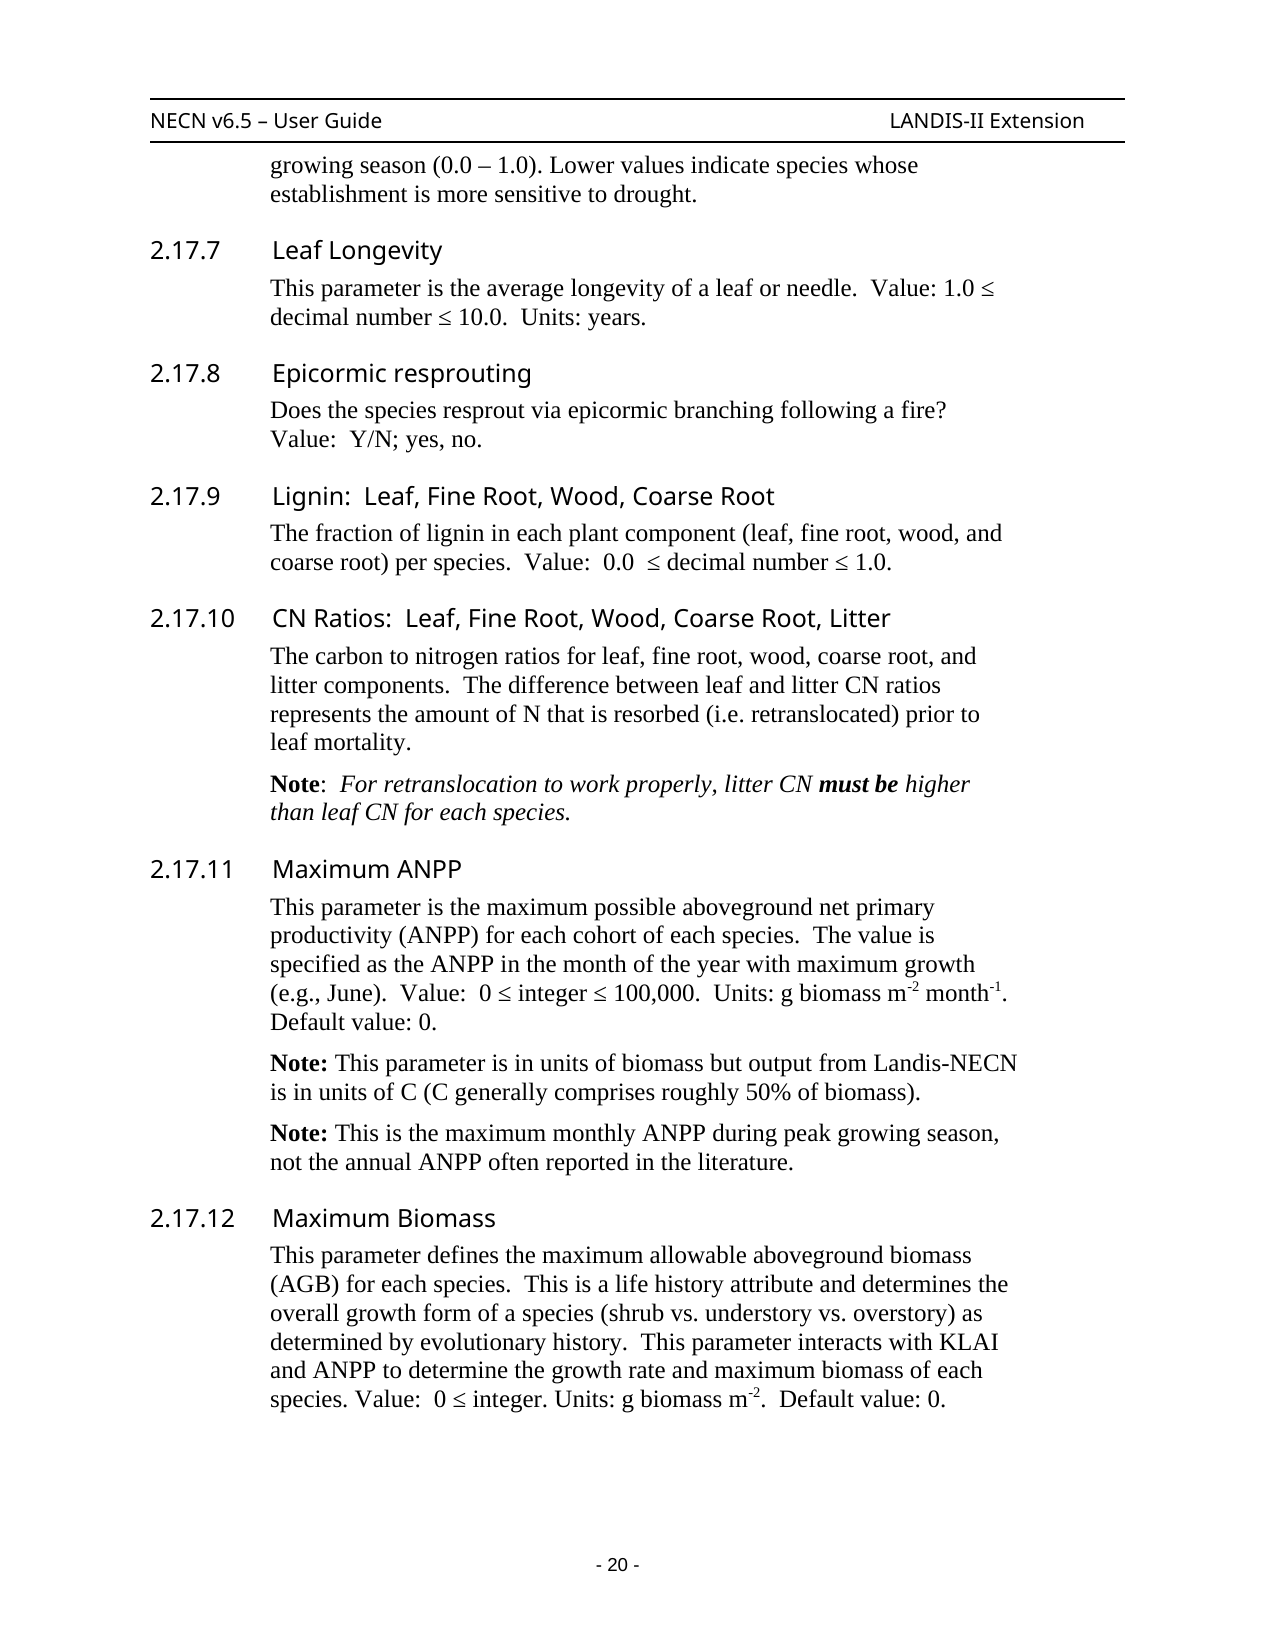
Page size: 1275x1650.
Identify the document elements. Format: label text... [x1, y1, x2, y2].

text Note: This parameter is in units of biomass but output from Landis-NECN is in units of C (C generally comprises roughly 50% of biomass). [270, 1048, 1020, 1105]
text Does the species resprout via epicormic branching following a fire? Value: Y/N; yes, no. [270, 396, 1020, 453]
subtitle Leaf Longevity [150, 232, 1125, 267]
subtitle Epicormic resprouting [150, 355, 1125, 389]
text This parameter defines the maximum allowable aboveground biomass (AGB) for each species. This is a life history attribute and determines the overall growth form of a species (shrub vs. understory vs. overstory) as determined by evolutionary history. This parameter interacts with KLAI and ANPP to determine the growth rate and maximum biomass of each species. Value: 0 ≤ integer. Units: g biomass m-2. Default value: 0. [270, 1241, 1020, 1413]
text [270, 150, 1020, 207]
text This parameter is the average longevity of a leaf or needle. Value: 1.0 ≤ decimal number ≤ 10.0. Units: years. [270, 273, 1020, 330]
text The fraction of lignin in each plant component (leaf, fine root, wood, and coarse root) per species. Value: 0.0 ≤ decimal number ≤ 1.0. [270, 518, 1020, 576]
subtitle Maximum ANPP [150, 851, 1125, 885]
subtitle Lignin: Leaf, Fine Root, Wood, Coarse Root [150, 478, 1125, 512]
text The carbon to nitrogen ratios for leaf, fine root, wood, coarse root, and litter components. The difference between leaf and litter CN ratios represents the amount of N that is resorbed (i.e. retranslocated) prior to leaf mortality. [270, 641, 1020, 756]
text Note: This is the maximum monthly ANPP during peak growing season, not the annual ANPP often reported in the literature. [270, 1118, 1020, 1175]
subtitle CN Ratios: Leaf, Fine Root, Wood, Coarse Root, Litter [150, 601, 1125, 635]
text This parameter is the maximum possible aboveground net primary productivity (ANPP) for each cohort of each species. The value is specified as the ANPP in the month of the year with maximum growth (e.g., June). Value: 0 ≤ integer ≤ 100,000. Units: g biomass m-2 month-1. Default value: 0. [270, 892, 1020, 1035]
text Note: For retranslocation to work properly, litter CN must be higher than leaf CN for each species. [270, 769, 1020, 826]
subtitle Maximum Biomass [150, 1200, 1125, 1234]
